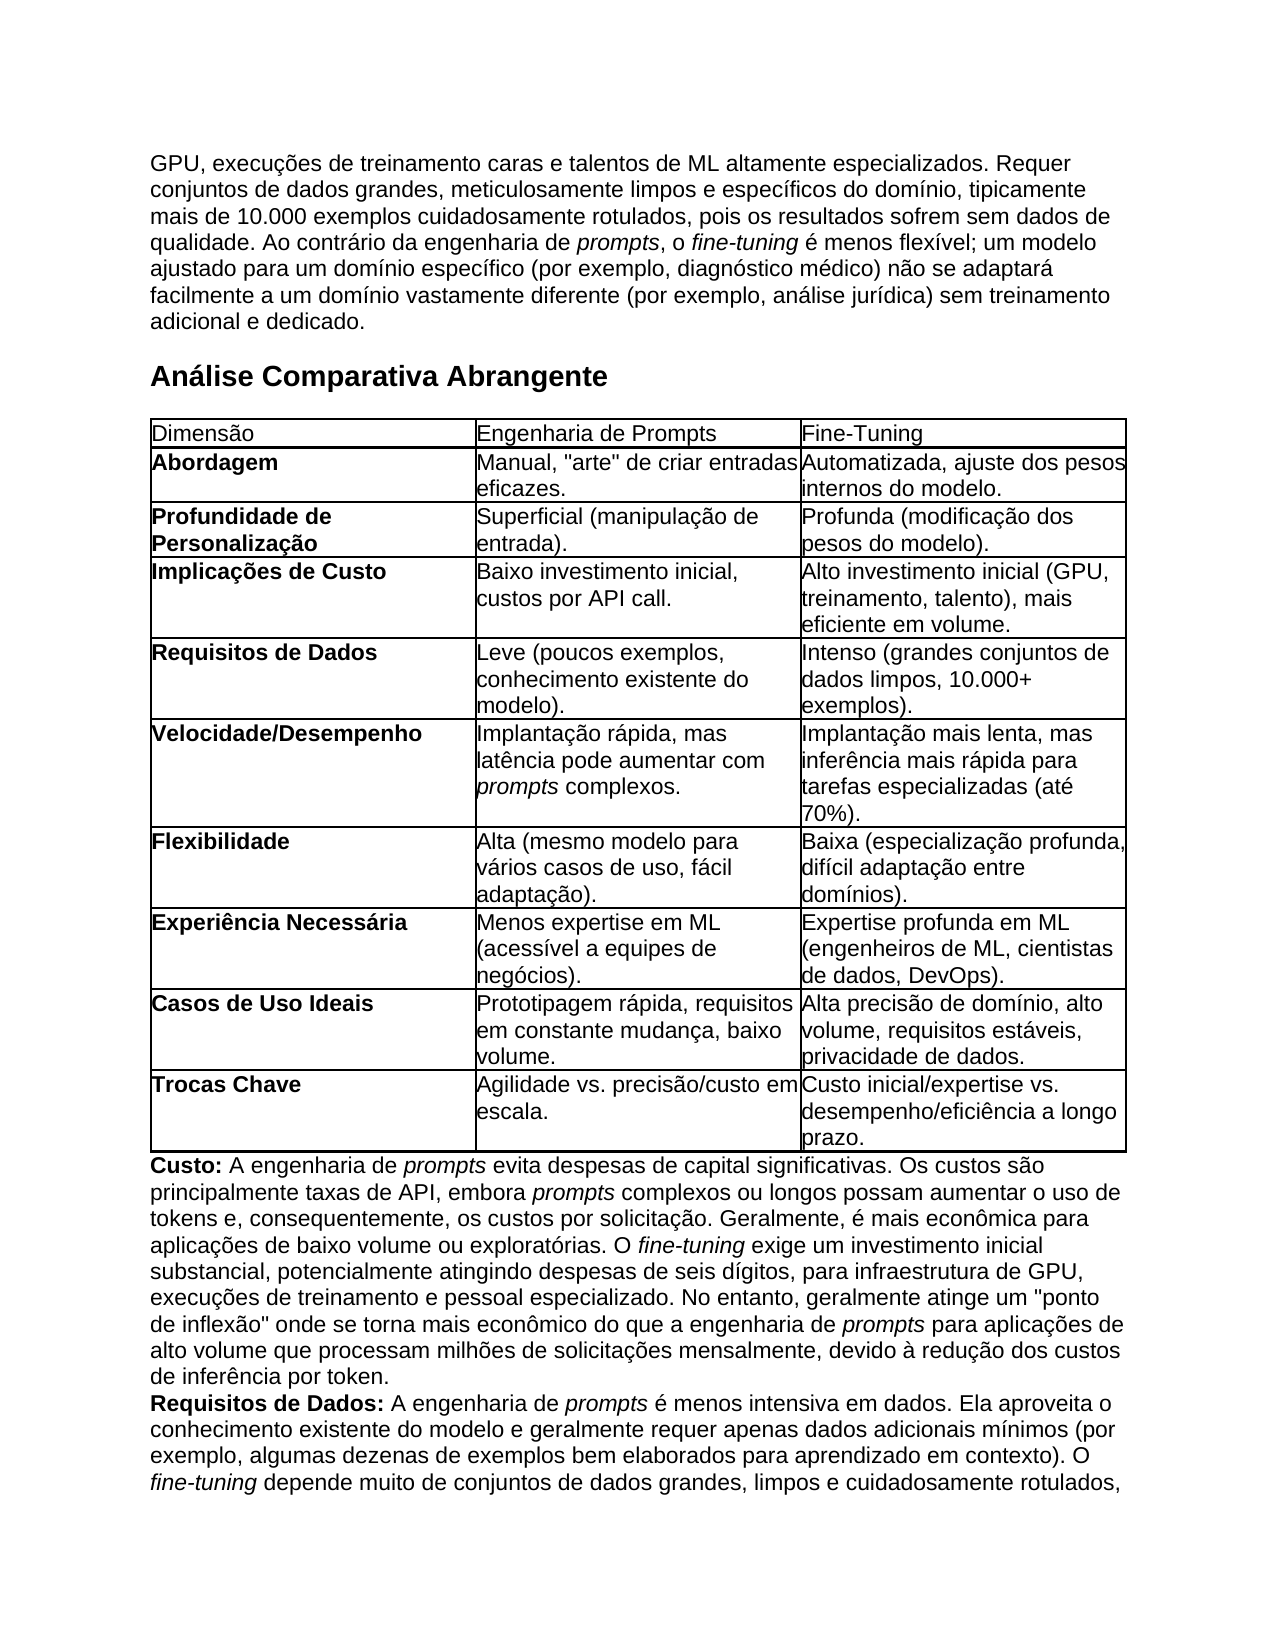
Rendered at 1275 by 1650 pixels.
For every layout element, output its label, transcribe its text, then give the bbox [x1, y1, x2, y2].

table_cell Prototipagem rápida, requisitos em constante mudança, baixo volume. [477, 990, 800, 1069]
table_cell Implantação mais lenta, mas inferência mais rápida para tarefas especializadas (até 70%). [802, 720, 1125, 826]
table_cell Expertise profunda em ML (engenheiros de ML, cientistas de dados, DevOps). [802, 909, 1125, 988]
table_header Dimensão [152, 420, 475, 446]
text Custo: A engenharia de prompts evita despesas de capital significativas. Os custos são principalmente taxas de API, embora prompts complexos ou longos possam aumentar o uso de tokens e, consequentemente, os custos por solicitação. Geralmente, é mais econômica para aplicações de baixo volume ou exploratórias. O fine-tuning exige um investimento inicial substancial, potencialmente atingindo despesas de seis dígitos, para infraestrutura de GPU, execuções de treinamento e pessoal especializado. No entanto, geralmente atinge um "ponto de inflexão" onde se torna mais econômico do que a engenharia de prompts para aplicações de alto volume que processam milhões de solicitações mensalmente, devido à redução dos custos de inferência por token. [150, 1153, 1125, 1390]
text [150, 1390, 1125, 1495]
table_cell Automatizada, ajuste dos pesos internos do modelo. [802, 449, 1125, 501]
table_cell Implantação rápida, mas latência pode aumentar com prompts complexos. [477, 720, 800, 826]
table_cell Velocidade/Desempenho [152, 720, 475, 826]
table_cell Intenso (grandes conjuntos de dados limpos, 10.000+ exemplos). [802, 639, 1125, 718]
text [150, 150, 1125, 334]
table_cell Manual, "arte" de criar entradas eficazes. [477, 449, 800, 501]
table_cell Abordagem [152, 449, 475, 501]
table_cell Baixo investimento inicial, custos por API call. [477, 558, 800, 637]
table_cell Flexibilidade [152, 828, 475, 907]
table_header Engenharia de Prompts [477, 420, 800, 446]
table_cell Casos de Uso Ideais [152, 990, 475, 1069]
subtitle Análise Comparativa Abrangente [150, 359, 1125, 393]
table_cell Experiência Necessária [152, 909, 475, 988]
table_cell Requisitos de Dados [152, 639, 475, 718]
table_cell Baixa (especialização profunda, difícil adaptação entre domínios). [802, 828, 1125, 907]
table_cell Leve (poucos exemplos, conhecimento existente do modelo). [477, 639, 800, 718]
table_cell Implicações de Custo [152, 558, 475, 637]
table_cell Alta (mesmo modelo para vários casos de uso, fácil adaptação). [477, 828, 800, 907]
table_cell Alto investimento inicial (GPU, treinamento, talento), mais eficiente em volume. [802, 558, 1125, 637]
table_header Fine-Tuning [802, 420, 1125, 446]
table_cell Trocas Chave [152, 1071, 475, 1150]
table_cell Custo inicial/expertise vs. desempenho/eficiência a longo prazo. [802, 1071, 1125, 1150]
table_cell Menos expertise em ML (acessível a equipes de negócios). [477, 909, 800, 988]
table_cell Agilidade vs. precisão/custo em escala. [477, 1071, 800, 1150]
table_cell Superficial (manipulação de entrada). [477, 503, 800, 556]
table_cell Alta precisão de domínio, alto volume, requisitos estáveis, privacidade de dados. [802, 990, 1125, 1069]
table_cell Profunda (modificação dos pesos do modelo). [802, 503, 1125, 556]
table_cell Profundidade de Personalização [152, 503, 475, 556]
